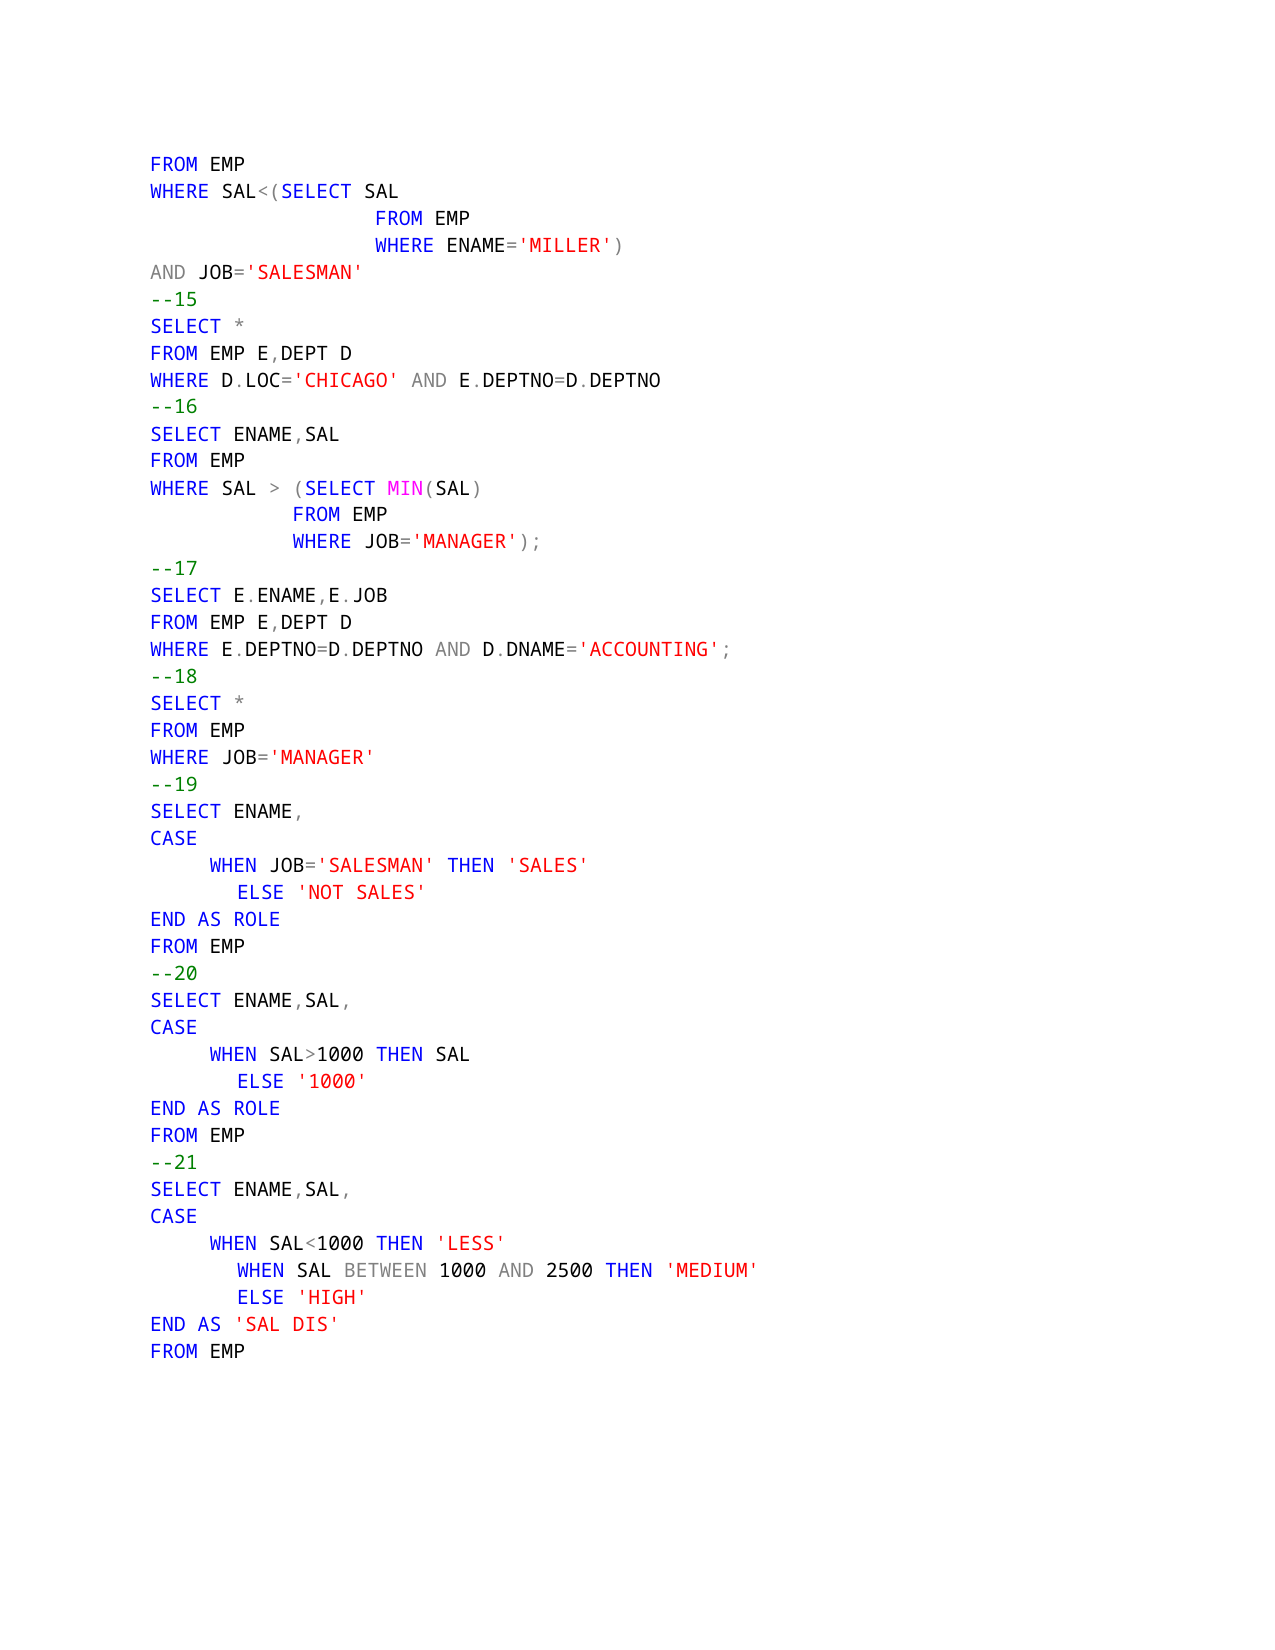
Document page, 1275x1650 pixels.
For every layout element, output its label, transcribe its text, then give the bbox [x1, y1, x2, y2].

text ELSE 'HIGH' [150, 1283, 1125, 1310]
text CASE [150, 824, 1125, 851]
text WHERE JOB='MANAGER'); [150, 528, 1125, 555]
text ELSE '1000' [150, 1067, 1125, 1094]
text --17 [150, 555, 1125, 582]
text --18 [150, 663, 1125, 689]
text FROM EMP [150, 1337, 1125, 1364]
text WHEN SAL>1000 THEN SAL [150, 1040, 1125, 1067]
text WHERE SAL > (SELECT MIN(SAL) [150, 474, 1125, 501]
text FROM EMP [150, 150, 1125, 177]
text WHEN JOB='SALESMAN' THEN 'SALES' [150, 851, 1125, 878]
text WHEN SAL BETWEEN 1000 AND 2500 THEN 'MEDIUM' [150, 1256, 1125, 1283]
text SELECT ENAME,SAL, [150, 986, 1125, 1013]
text SELECT * [150, 689, 1125, 717]
text AND JOB='SALESMAN' [150, 258, 1125, 285]
text FROM EMP [150, 1121, 1125, 1148]
text SELECT ENAME, [150, 797, 1125, 824]
text SELECT ENAME,SAL, [150, 1175, 1125, 1202]
text FROM EMP E,DEPT D [150, 339, 1125, 366]
text CASE [150, 1013, 1125, 1040]
text --16 [150, 393, 1125, 420]
text WHERE JOB='MANAGER' [150, 743, 1125, 771]
text WHERE ENAME='MILLER') [150, 231, 1125, 258]
text FROM EMP [150, 717, 1125, 743]
text FROM EMP E,DEPT D [150, 609, 1125, 636]
text WHEN SAL<1000 THEN 'LESS' [150, 1229, 1125, 1256]
text SELECT E.ENAME,E.JOB [150, 582, 1125, 609]
text FROM EMP [150, 204, 1125, 231]
text --21 [150, 1148, 1125, 1175]
text WHERE D.LOC='CHICAGO' AND E.DEPTNO=D.DEPTNO [150, 366, 1125, 393]
text FROM EMP [150, 447, 1125, 474]
text END AS ROLE [150, 905, 1125, 932]
text END AS 'SAL DIS' [150, 1310, 1125, 1337]
text FROM EMP [150, 501, 1125, 528]
text WHERE E.DEPTNO=D.DEPTNO AND D.DNAME='ACCOUNTING'; [150, 636, 1125, 663]
text CASE [150, 1202, 1125, 1229]
text ELSE 'NOT SALES' [150, 878, 1125, 905]
text END AS ROLE [150, 1094, 1125, 1121]
text FROM EMP [150, 932, 1125, 959]
text --15 [150, 285, 1125, 312]
text --20 [150, 959, 1125, 986]
text WHERE SAL<(SELECT SAL [150, 177, 1125, 204]
text --19 [150, 771, 1125, 797]
text SELECT * [150, 312, 1125, 339]
text SELECT ENAME,SAL [150, 420, 1125, 447]
